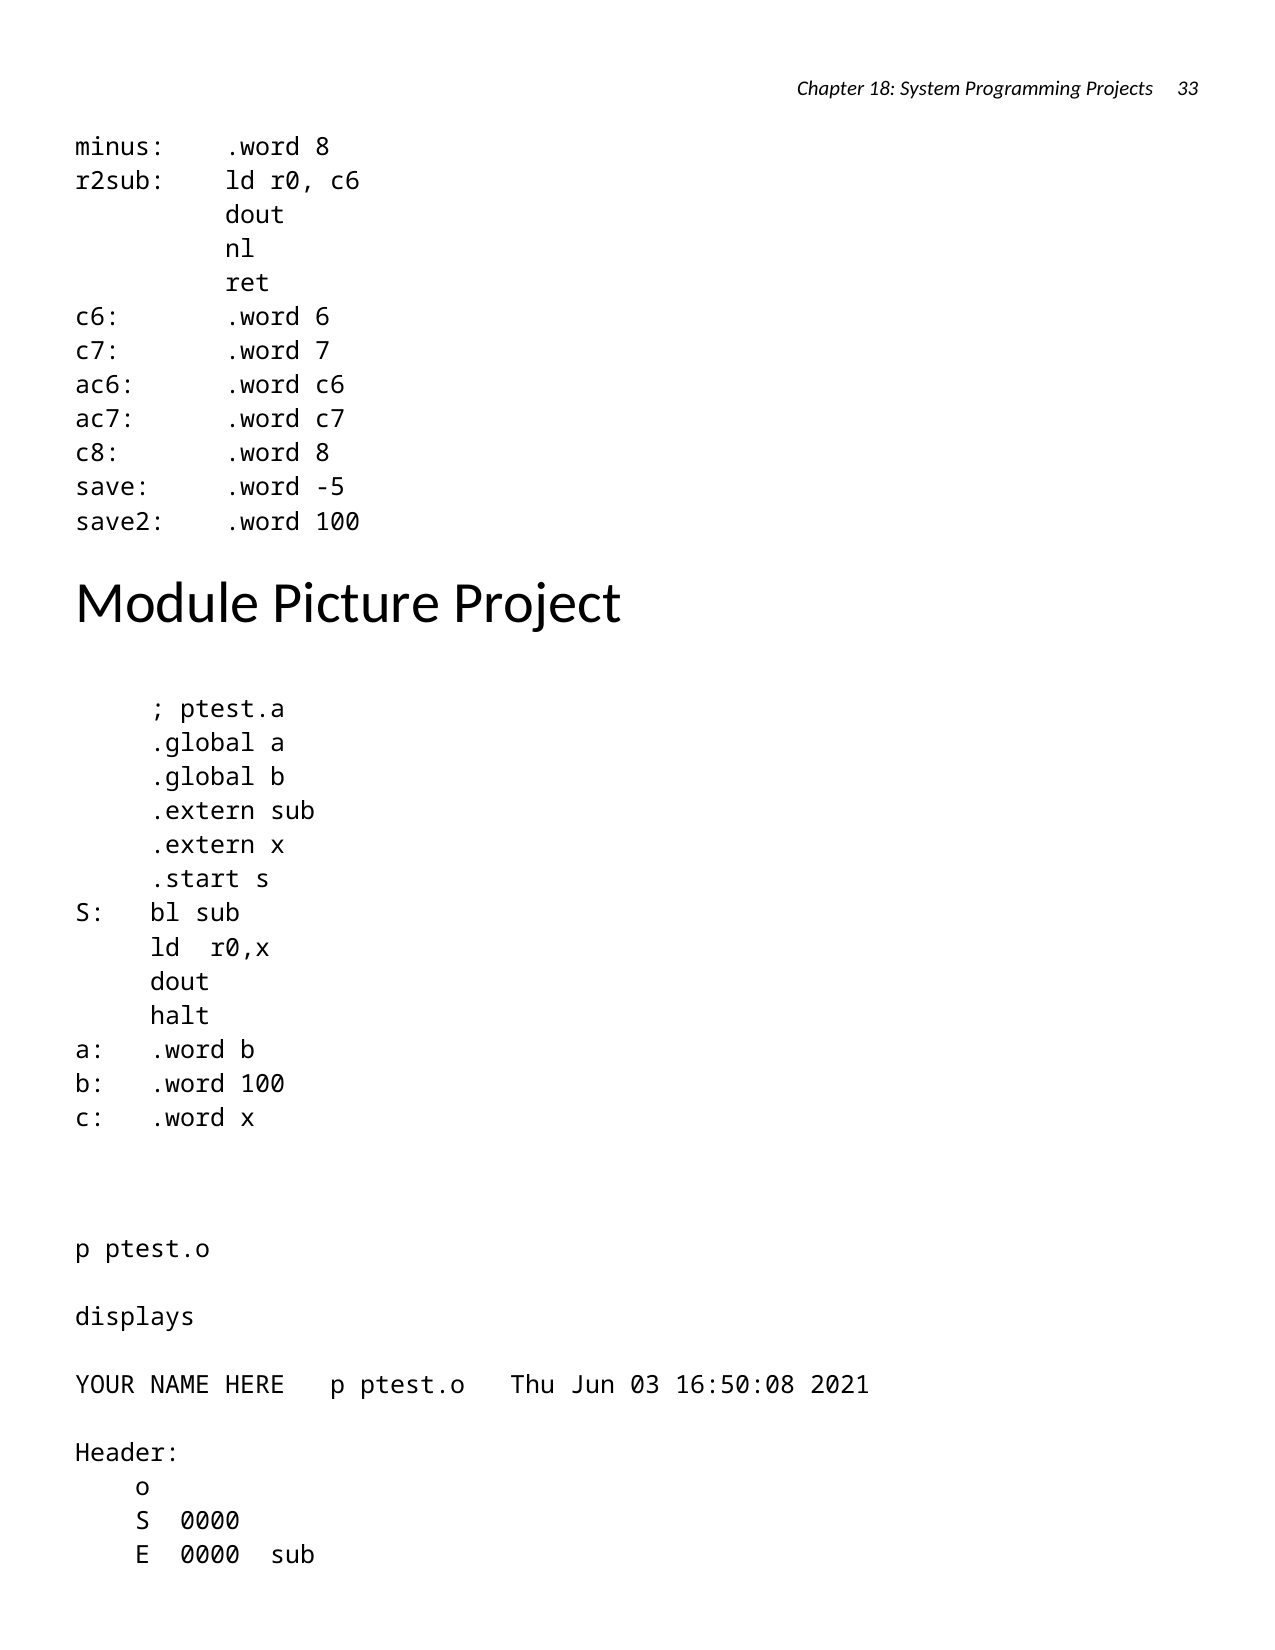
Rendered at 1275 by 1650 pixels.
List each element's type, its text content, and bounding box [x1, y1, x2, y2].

text S: bl sub [75, 895, 1200, 929]
text ; ptest.a [75, 691, 1200, 725]
text .start s [75, 861, 1200, 895]
text r2sub: ld r0, c6 [75, 162, 1200, 197]
text dout [75, 197, 1200, 231]
text ld r0,x [75, 929, 1200, 963]
text save2: .word 100 [75, 503, 1200, 537]
text E 0000 sub [75, 1537, 1200, 1571]
text c7: .word 7 [75, 333, 1200, 367]
text YOUR NAME HERE p ptest.o Thu Jun 03 16:50:08 2021 [75, 1367, 1200, 1401]
text o [75, 1469, 1200, 1503]
text S 0000 [75, 1503, 1200, 1537]
text halt [75, 997, 1200, 1031]
text .global a [75, 725, 1200, 759]
text b: .word 100 [75, 1065, 1200, 1099]
text displays [75, 1298, 1200, 1333]
text c: .word x [75, 1099, 1200, 1133]
text minus: .word 8 [75, 128, 1200, 162]
text a: .word b [75, 1031, 1200, 1065]
text Module Picture Project [75, 566, 1200, 637]
text .global b [75, 759, 1200, 793]
text ac7: .word c7 [75, 401, 1200, 435]
text .extern x [75, 827, 1200, 861]
text p ptest.o [75, 1230, 1200, 1264]
text ac6: .word c6 [75, 367, 1200, 401]
text .extern sub [75, 793, 1200, 827]
text nl [75, 231, 1200, 265]
text dout [75, 963, 1200, 997]
text ret [75, 265, 1200, 299]
text Header: [75, 1435, 1200, 1469]
text c8: .word 8 [75, 435, 1200, 469]
text c6: .word 6 [75, 299, 1200, 333]
text save: .word -5 [75, 469, 1200, 503]
